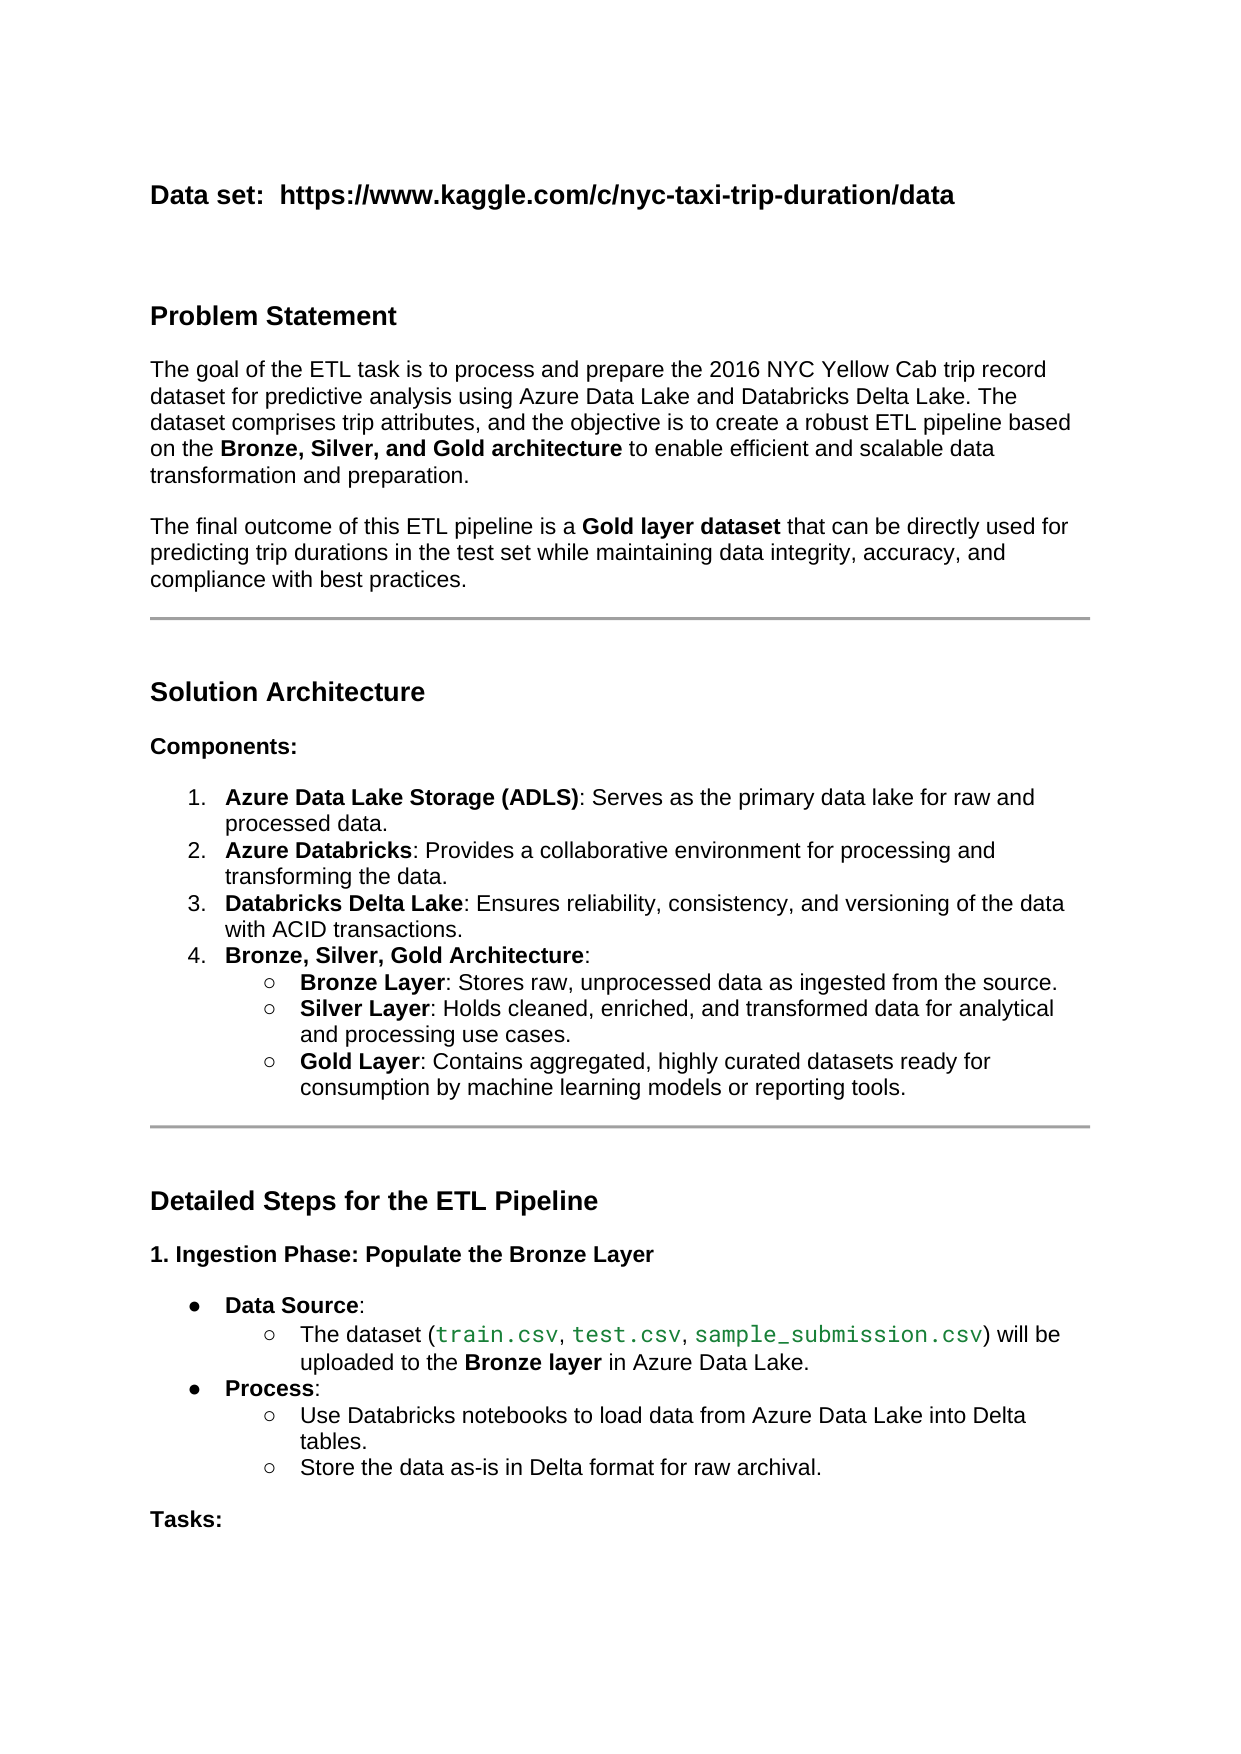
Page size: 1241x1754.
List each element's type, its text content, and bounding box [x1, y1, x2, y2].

text The goal of the ETL task is to process and prepare the 2016 NYC Yellow Cab trip record dataset for predictive analysis using Azure Data Lake and Databricks Delta Lake. The dataset comprises trip attributes, and the objective is to create a robust ETL pipeline based on the Bronze, Silver, and Gold architecture to enable efficient and scalable data transformation and preparation. [150, 356, 1090, 488]
subtitle 1. Ingestion Phase: Populate the Bronze Layer [150, 1241, 1090, 1267]
list Gold Layer: Contains aggregated, highly curated datasets ready for consumption by machine learning models or reporting tools. [262, 1048, 1090, 1100]
text Tasks: [150, 1506, 1090, 1532]
list Bronze Layer: Stores raw, unprocessed data as ingested from the source. [262, 968, 1090, 995]
list Store the data as-is in Delta format for raw archival. [262, 1454, 1090, 1481]
list Silver Layer: Holds cleaned, enriched, and transformed data for analytical and processing use cases. [262, 995, 1090, 1048]
subtitle Data set: https://www.kaggle.com/c/nyc-taxi-trip-duration/data [150, 179, 1090, 210]
list Process: [187, 1375, 1090, 1402]
text Components: [150, 733, 1090, 759]
text The final outcome of this ETL pipeline is a Gold layer dataset that can be directly used for predicting trip durations in the test set while maintaining data integrity, accuracy, and compliance with best practices. [150, 513, 1090, 592]
list Azure Data Lake Storage (ADLS): Serves as the primary data lake for raw and processed data. [187, 784, 1090, 837]
subtitle Solution Architecture [150, 676, 1090, 708]
list Databricks Delta Lake: Ensures reliability, consistency, and versioning of the data with ACID transactions. [187, 889, 1090, 942]
list The dataset (train.csv, test.csv, sample_submission.csv) will be uploaded to the Bronze layer in Azure Data Lake. [262, 1319, 1090, 1375]
list Use Databricks notebooks to load data from Azure Data Lake into Delta tables. [262, 1402, 1090, 1454]
subtitle Detailed Steps for the ETL Pipeline [150, 1185, 1090, 1216]
list Data Source: [187, 1292, 1090, 1319]
list Azure Databricks: Provides a collaborative environment for processing and transforming the data. [187, 837, 1090, 889]
subtitle Problem Statement [150, 300, 1090, 331]
list Bronze, Silver, Gold Architecture: [187, 942, 1090, 968]
